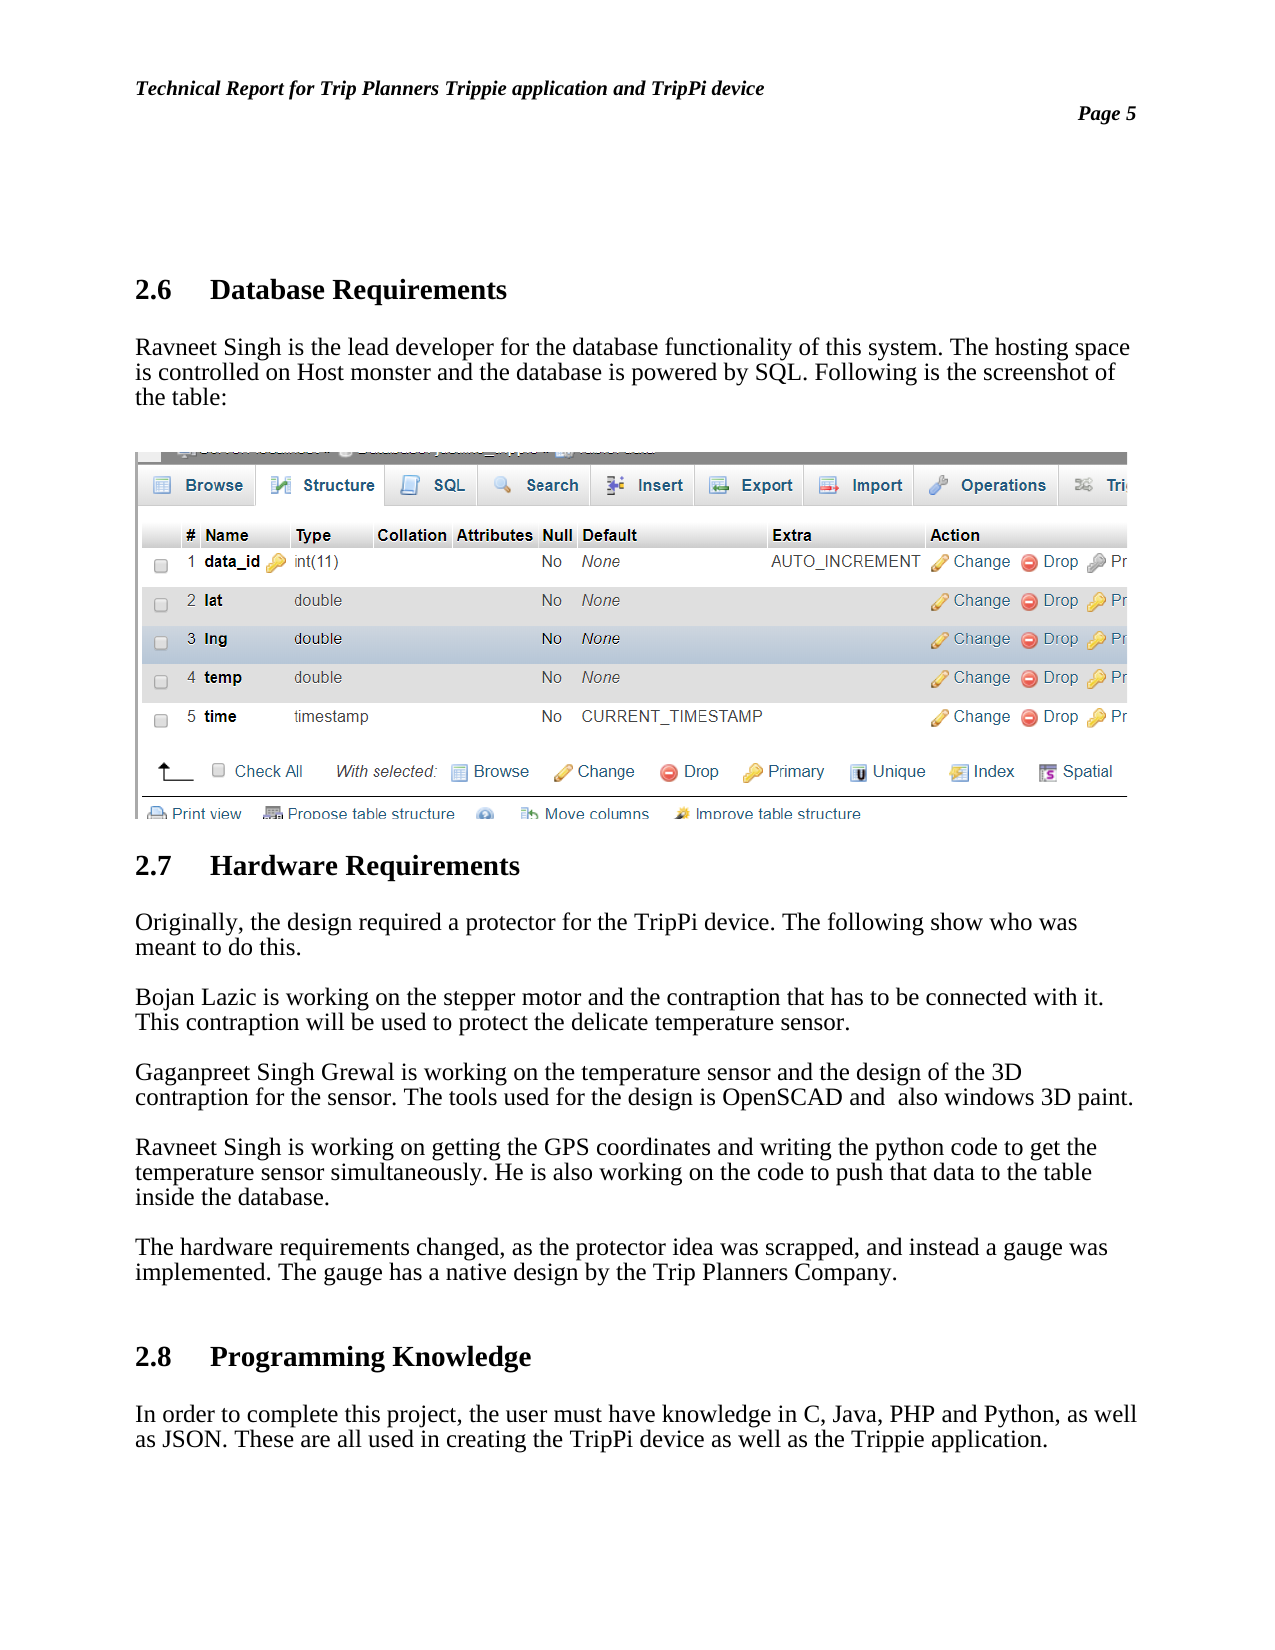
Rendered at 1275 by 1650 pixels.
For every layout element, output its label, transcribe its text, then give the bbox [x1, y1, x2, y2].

picture [135, 452, 1128, 819]
text Gaganpreet Singh Grewal is working on the temperature sensor and the design of the 3D contraption for the sensor. The tools used for the design is OpenSCAD and also windows 3D paint. [135, 998, 1140, 1048]
subtitle Database Requirements [135, 272, 1140, 306]
text The hardware requirements changed, as the protector idea was scrapped, and instead a gauge was implemented. The gauge has a native design by the Trip Planners Company. [135, 1173, 1140, 1223]
subtitle Programming Knowledge [135, 1277, 1140, 1310]
text Ravneet Singh is working on getting the GPS coordinates and writing the python code to get the temperature sensor simultaneously. He is also working on the code to push that data to the table inside the database. [135, 1073, 1140, 1148]
text Ravneet Singh is the lead developer for the database functionality of this system. The hosting space is controlled on Host monster and the database is powered by SQL. Following is the screenshot of the table: [135, 335, 1140, 410]
text In order to complete this project, the user must have knowledge in C, Java, PHP and Python, as well as JSON. These are all used in creating the TripPi device as well as the Trippie application. [135, 1339, 1140, 1389]
subtitle Hardware Requirements [135, 439, 1140, 502]
text Bojan Lazic is working on the stepper motor and the contraption that has to be connected with it. This contraption will be used to protect the delicate temperature sensor. [135, 923, 1140, 973]
